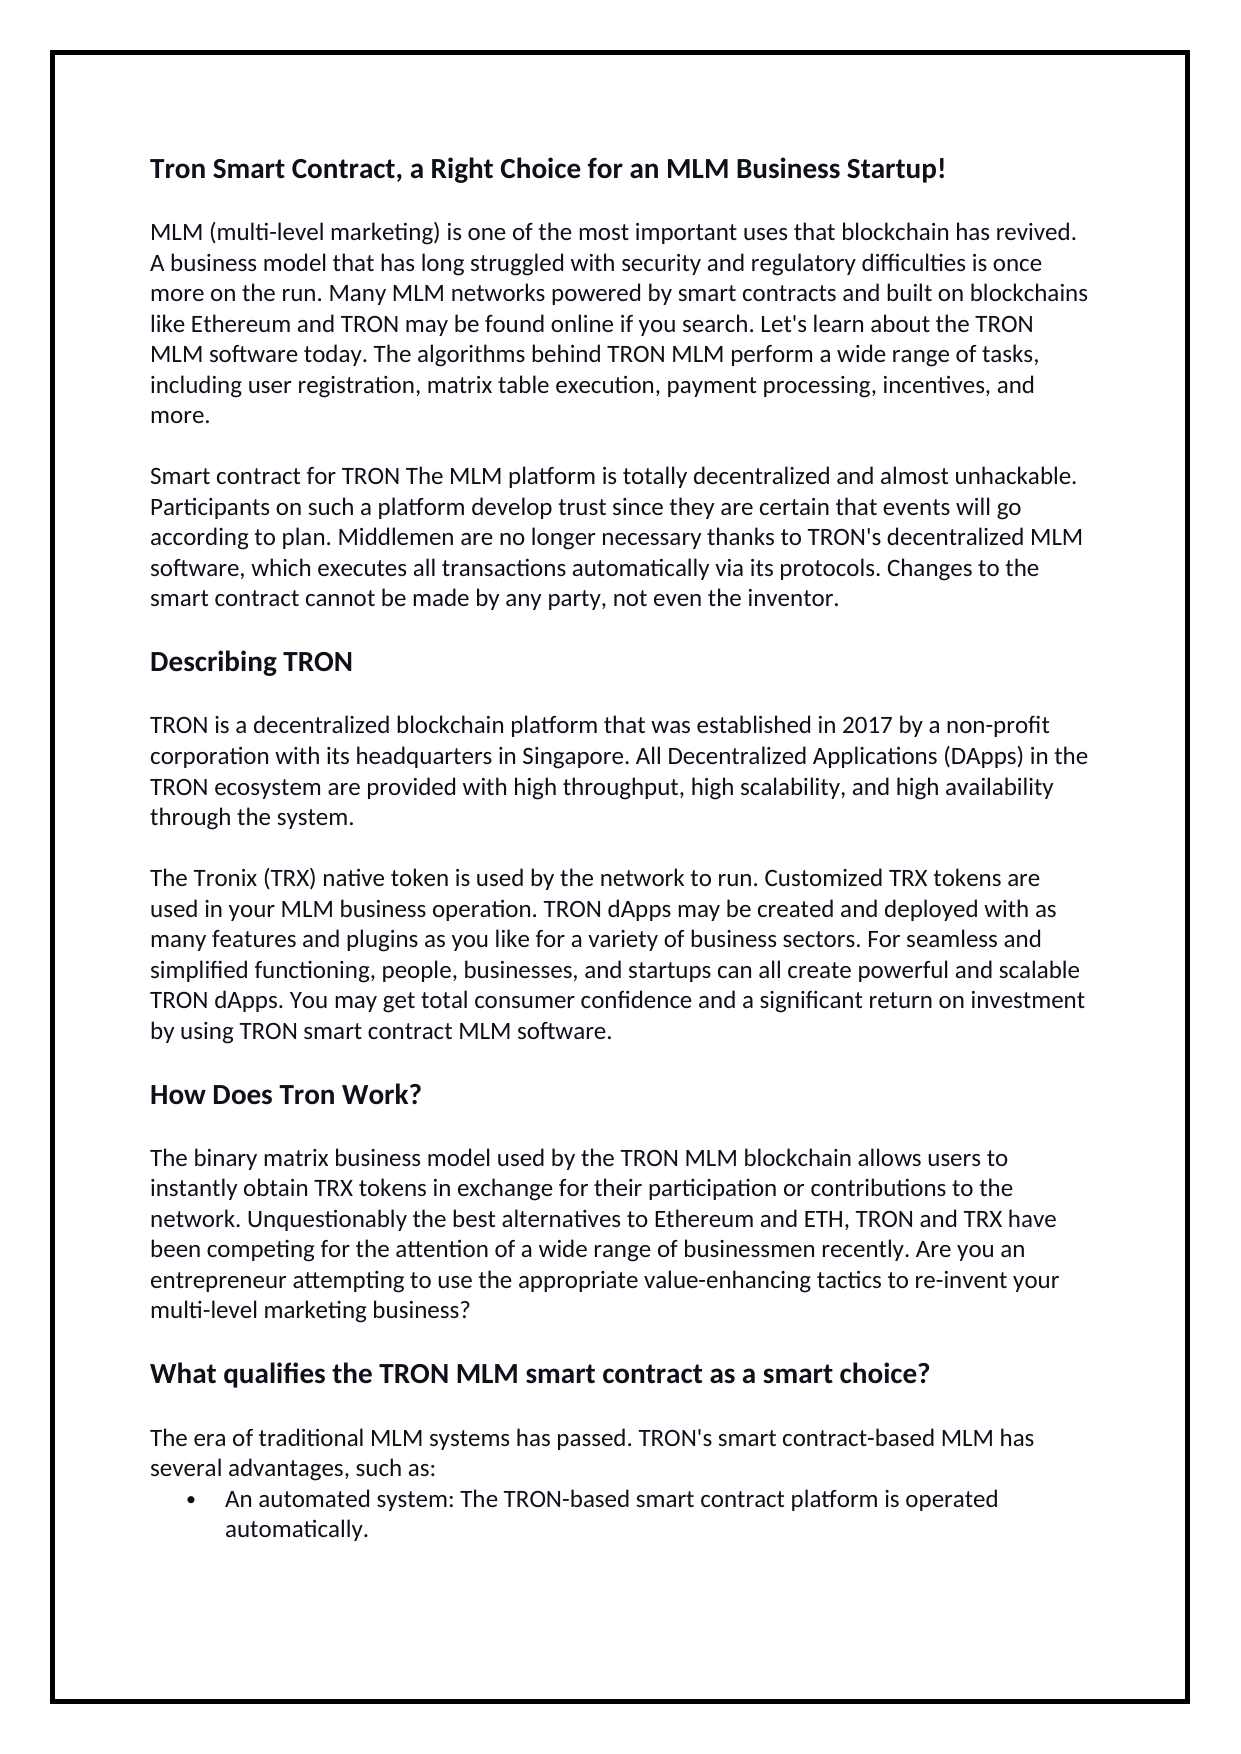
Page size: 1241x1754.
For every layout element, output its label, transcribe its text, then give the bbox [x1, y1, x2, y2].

text Describing TRON [150, 643, 1090, 679]
text What qualifies the TRON MLM smart contract as a smart choice? [150, 1356, 1090, 1391]
text The binary matrix business model used by the TRON MLM blockchain allows users to instantly obtain TRX tokens in exchange for their participation or contributions to the network. Unquestionably the best alternatives to Ethereum and ETH, TRON and TRX have been competing for the attention of a wide range of businessmen recently. Are you an entrepreneur attempting to use the appropriate value-enhancing tactics to re-invent your multi-level marketing business? [150, 1142, 1090, 1325]
text TRON is a decentralized blockchain platform that was established in 2017 by a non-profit corporation with its headquarters in Singapore. All Decentralized Applications (DApps) in the TRON ecosystem are provided with high throughput, high scalability, and high availability through the system. [150, 709, 1090, 832]
text How Does Tron Work? [150, 1076, 1090, 1111]
text The era of traditional MLM systems has passed. TRON's smart contract-based MLM has several advantages, such as: [150, 1422, 1090, 1483]
list An automated system: The TRON-based smart contract platform is operated automatically. [187, 1483, 1090, 1544]
text Tron Smart Contract, a Right Choice for an MLM Business Startup! [150, 150, 1090, 186]
text The Tronix (TRX) native token is used by the network to run. Customized TRX tokens are used in your MLM business operation. TRON dApps may be created and deployed with as many features and plugins as you like for a variety of business sectors. For seamless and simplified functioning, people, businesses, and startups can all create powerful and scalable TRON dApps. You may get total consumer confidence and a significant return on investment by using TRON smart contract MLM software. [150, 862, 1090, 1045]
text Smart contract for TRON The MLM platform is totally decentralized and almost unhackable. Participants on such a platform develop trust since they are certain that events will go according to plan. Middlemen are no longer necessary thanks to TRON's decentralized MLM software, which executes all transactions automatically via its protocols. Changes to the smart contract cannot be made by any party, not even the inventor. [150, 460, 1090, 613]
text MLM (multi-level marketing) is one of the most important uses that blockchain has revived. A business model that has long struggled with security and regulatory difficulties is once more on the run. Many MLM networks powered by smart contracts and built on blockchains like Ethereum and TRON may be found online if you search. Let's learn about the TRON MLM software today. The algorithms behind TRON MLM perform a wide range of tasks, including user registration, matrix table execution, payment processing, incentives, and more. [150, 216, 1090, 430]
